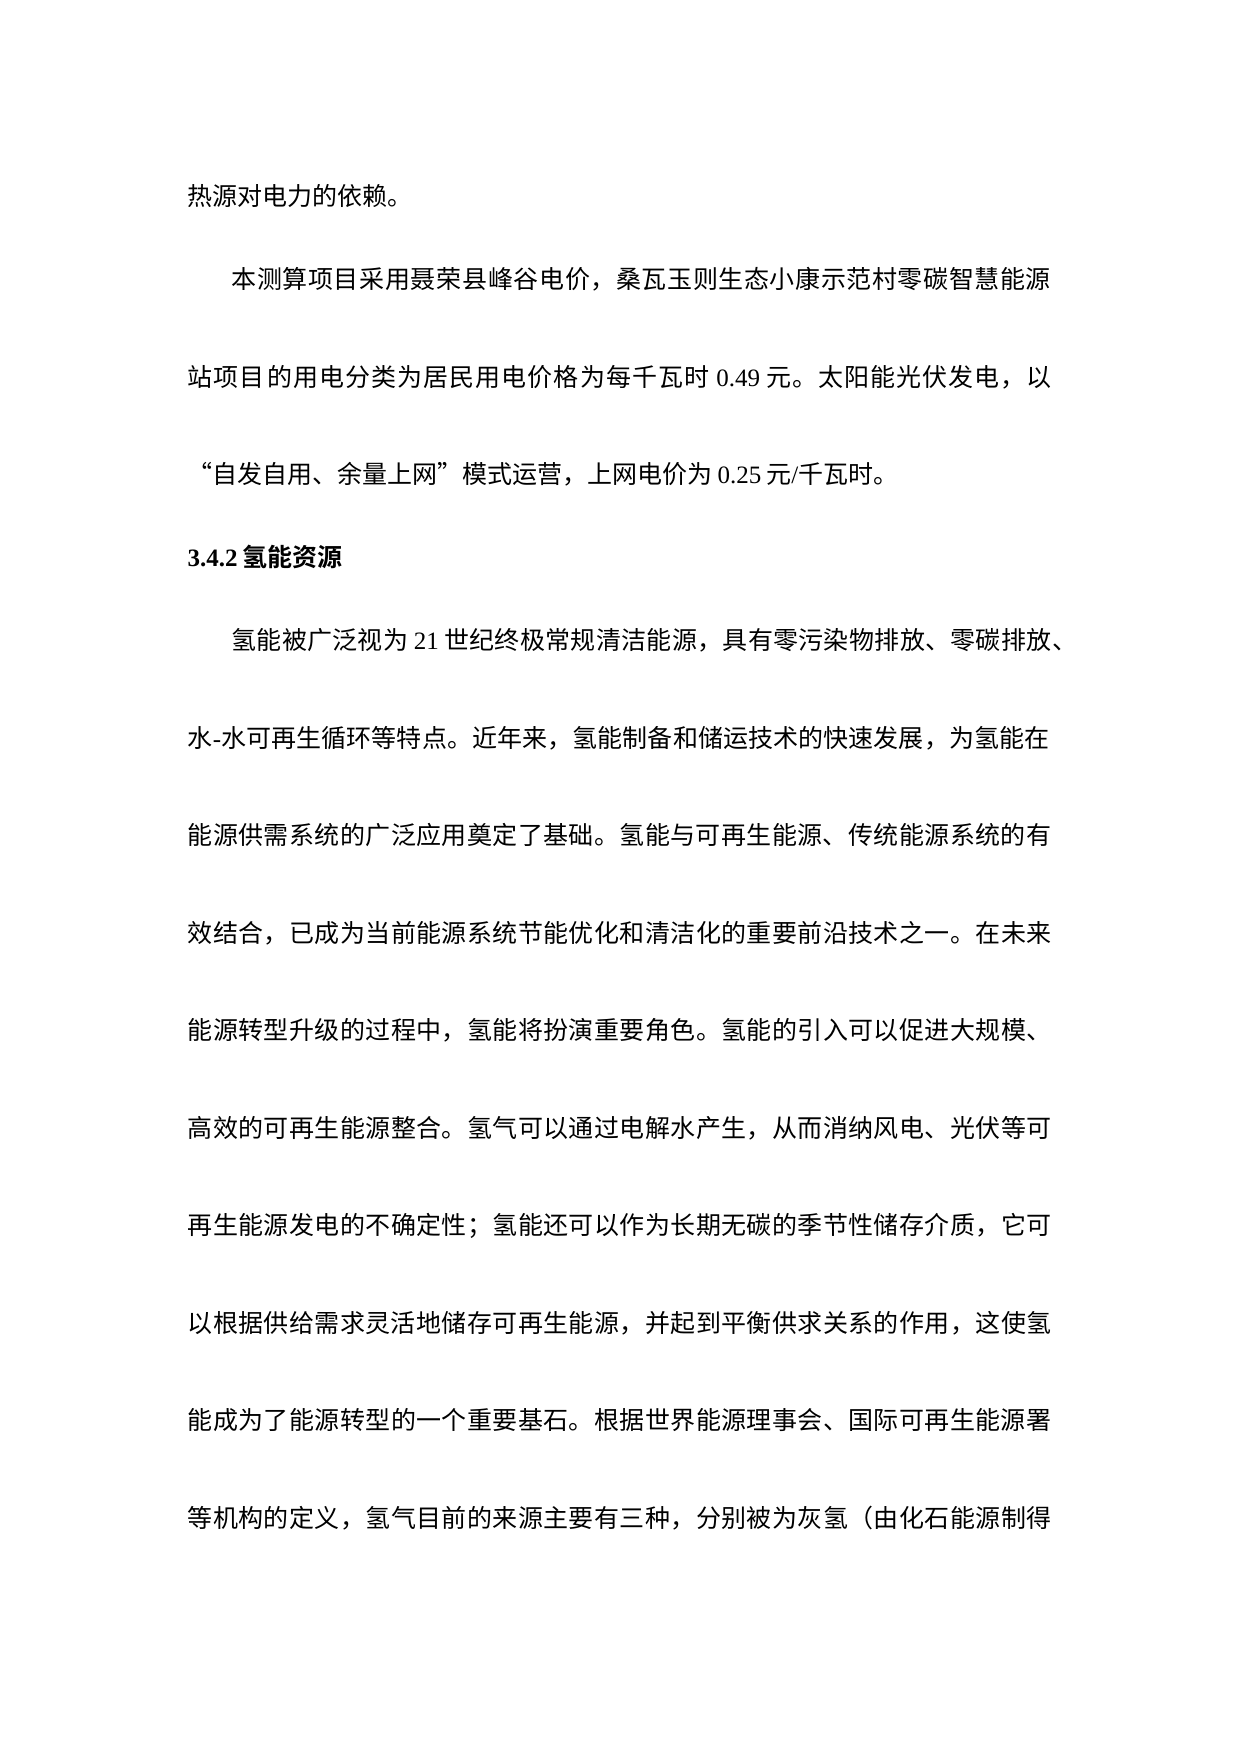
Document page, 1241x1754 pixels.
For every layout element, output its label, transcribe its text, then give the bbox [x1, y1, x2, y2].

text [187, 162, 1053, 227]
text 3.4.2氢能资源 [187, 523, 1053, 588]
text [187, 606, 1053, 1549]
text 本测算项目采用聂荣县峰谷电价，桑瓦玉则生态小康示范村零碳智慧能源站项目的用电分类为居民用电价格为每千瓦时0.49元。太阳能光伏发电，以“自发自用、余量上网”模式运营，上网电价为0.25元/千瓦时。 [187, 245, 1053, 505]
